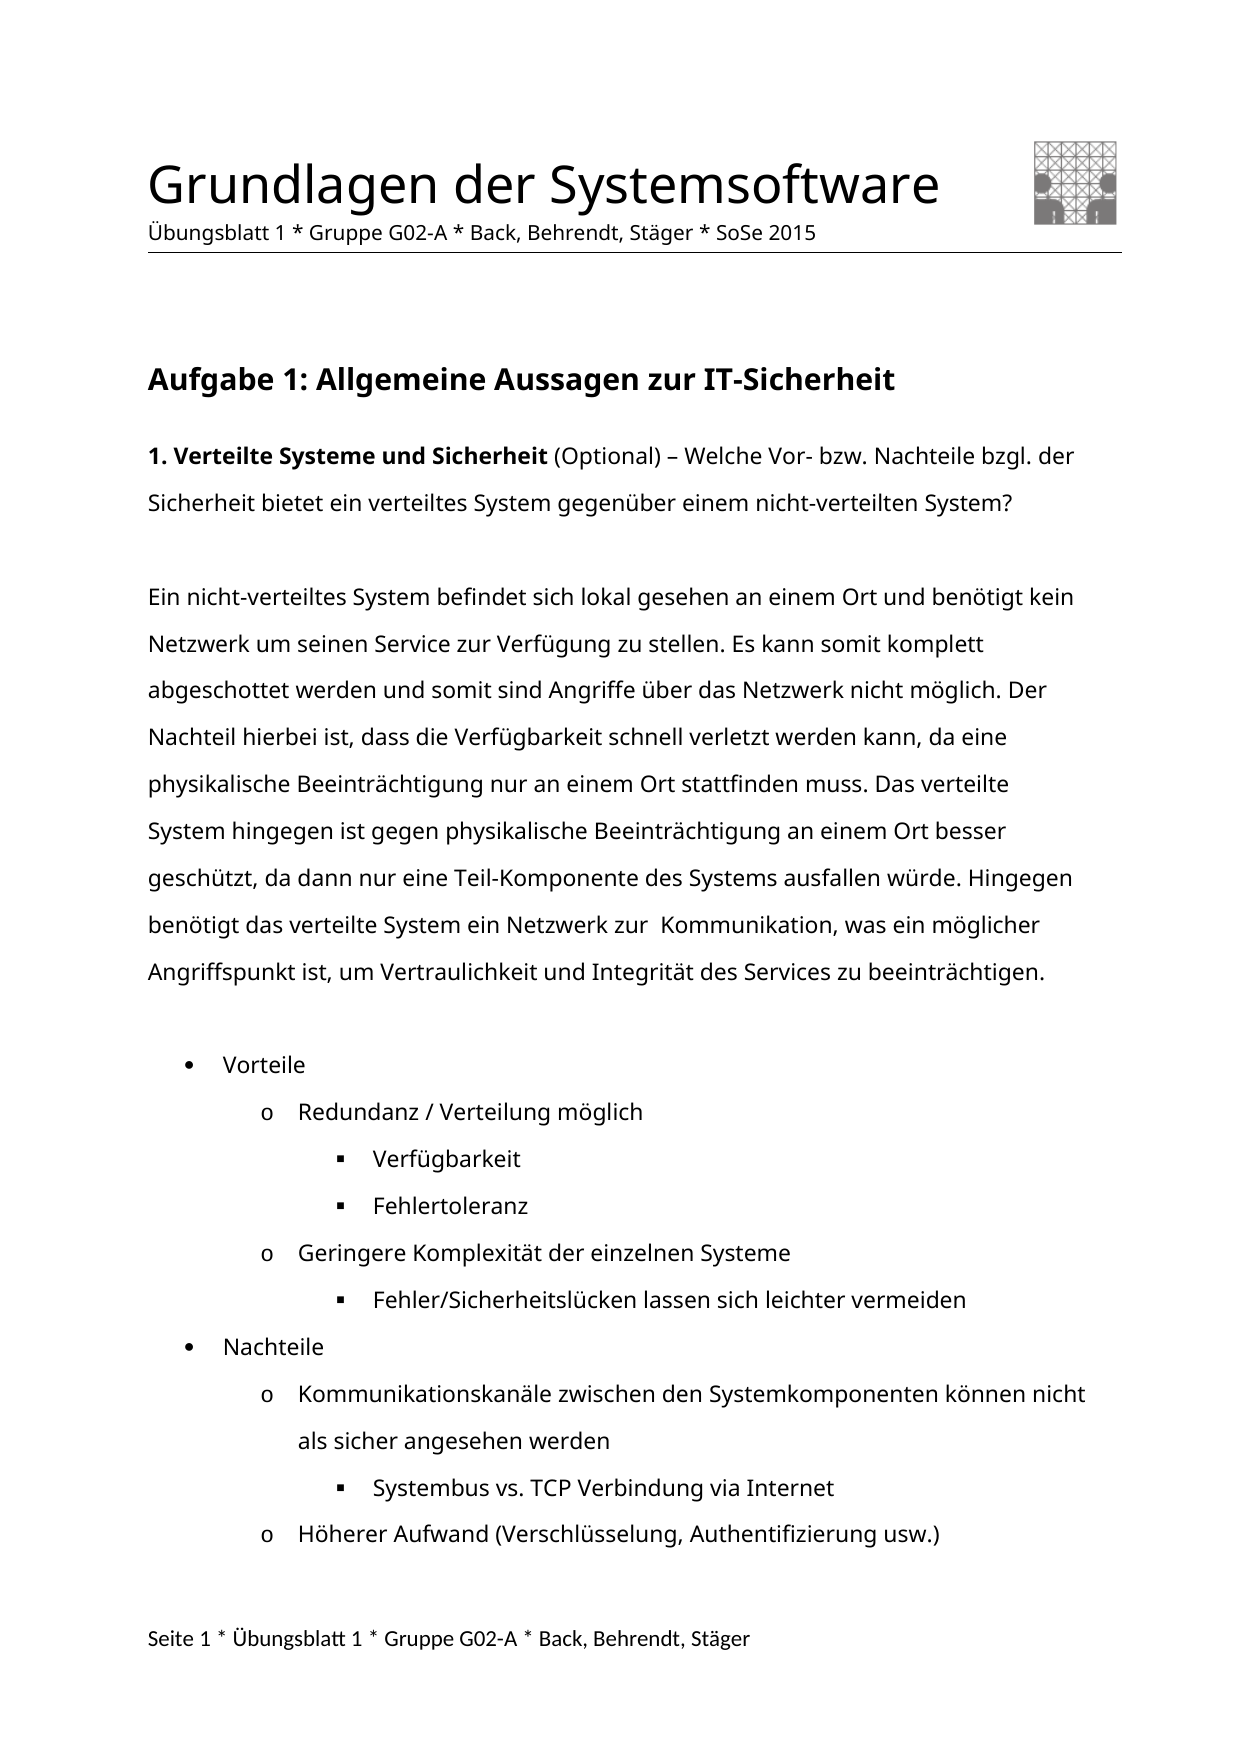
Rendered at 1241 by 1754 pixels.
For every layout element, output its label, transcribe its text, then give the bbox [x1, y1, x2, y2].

list Geringere Komplexität der einzelnen Systeme [260, 1237, 1093, 1268]
text Übungsblatt 1 * Gruppe G02-A * Back, Behrendt, Stäger * SoSe 2015 [148, 218, 1093, 247]
list Vorteile [185, 1049, 1093, 1081]
list Redundanz / Verteilung möglich [260, 1096, 1093, 1128]
list Höherer Aufwand (Verschlüsselung, Authentifizierung usw.) [260, 1518, 1093, 1550]
list Fehler/Sicherheitslücken lassen sich leichter vermeiden [335, 1284, 1093, 1315]
text Ein nicht-verteiltes System befindet sich lokal gesehen an einem Ort und benötigt kein Netzwerk um seinen Service zur Verfügung zu stellen. Es kann somit komplett abgeschottet werden und somit sind Angriffe über das Netzwerk nicht möglich. Der Nachteil hierbei ist, dass die Verfügbarkeit schnell verletzt werden kann, da eine physikalische Beeinträchtigung nur an einem Ort stattfinden muss. Das verteilte System hingegen ist gegen physikalische Beeinträchtigung an einem Ort besser geschützt, da dann nur eine Teil-Komponente des Systems ausfallen würde. Hingegen benötigt das verteilte System ein Netzwerk zur Kommunikation, was ein möglicher Angriffspunkt ist, um Vertraulichkeit und Integrität des Services zu beeinträchtigen. [148, 581, 1093, 987]
list Verfügbarkeit [335, 1143, 1093, 1174]
list Kommunikationskanäle zwischen den Systemkomponenten können nicht als sicher angesehen werden [260, 1378, 1093, 1456]
list Systembus vs. TCP Verbindung via Internet [335, 1472, 1093, 1503]
text 1. Verteilte Systeme und Sicherheit (Optional) – Welche Vor- bzw. Nachteile bzgl. der Sicherheit bietet ein verteiltes System gegenüber einem nicht-verteilten System? [148, 440, 1093, 518]
text Aufgabe 1: Allgemeine Aussagen zur IT-Sicherheit [148, 358, 1093, 399]
list Fehlertoleranz [335, 1190, 1093, 1221]
list Nachteile [185, 1331, 1093, 1362]
text Grundlagen der Systemsoftware [148, 148, 1033, 218]
